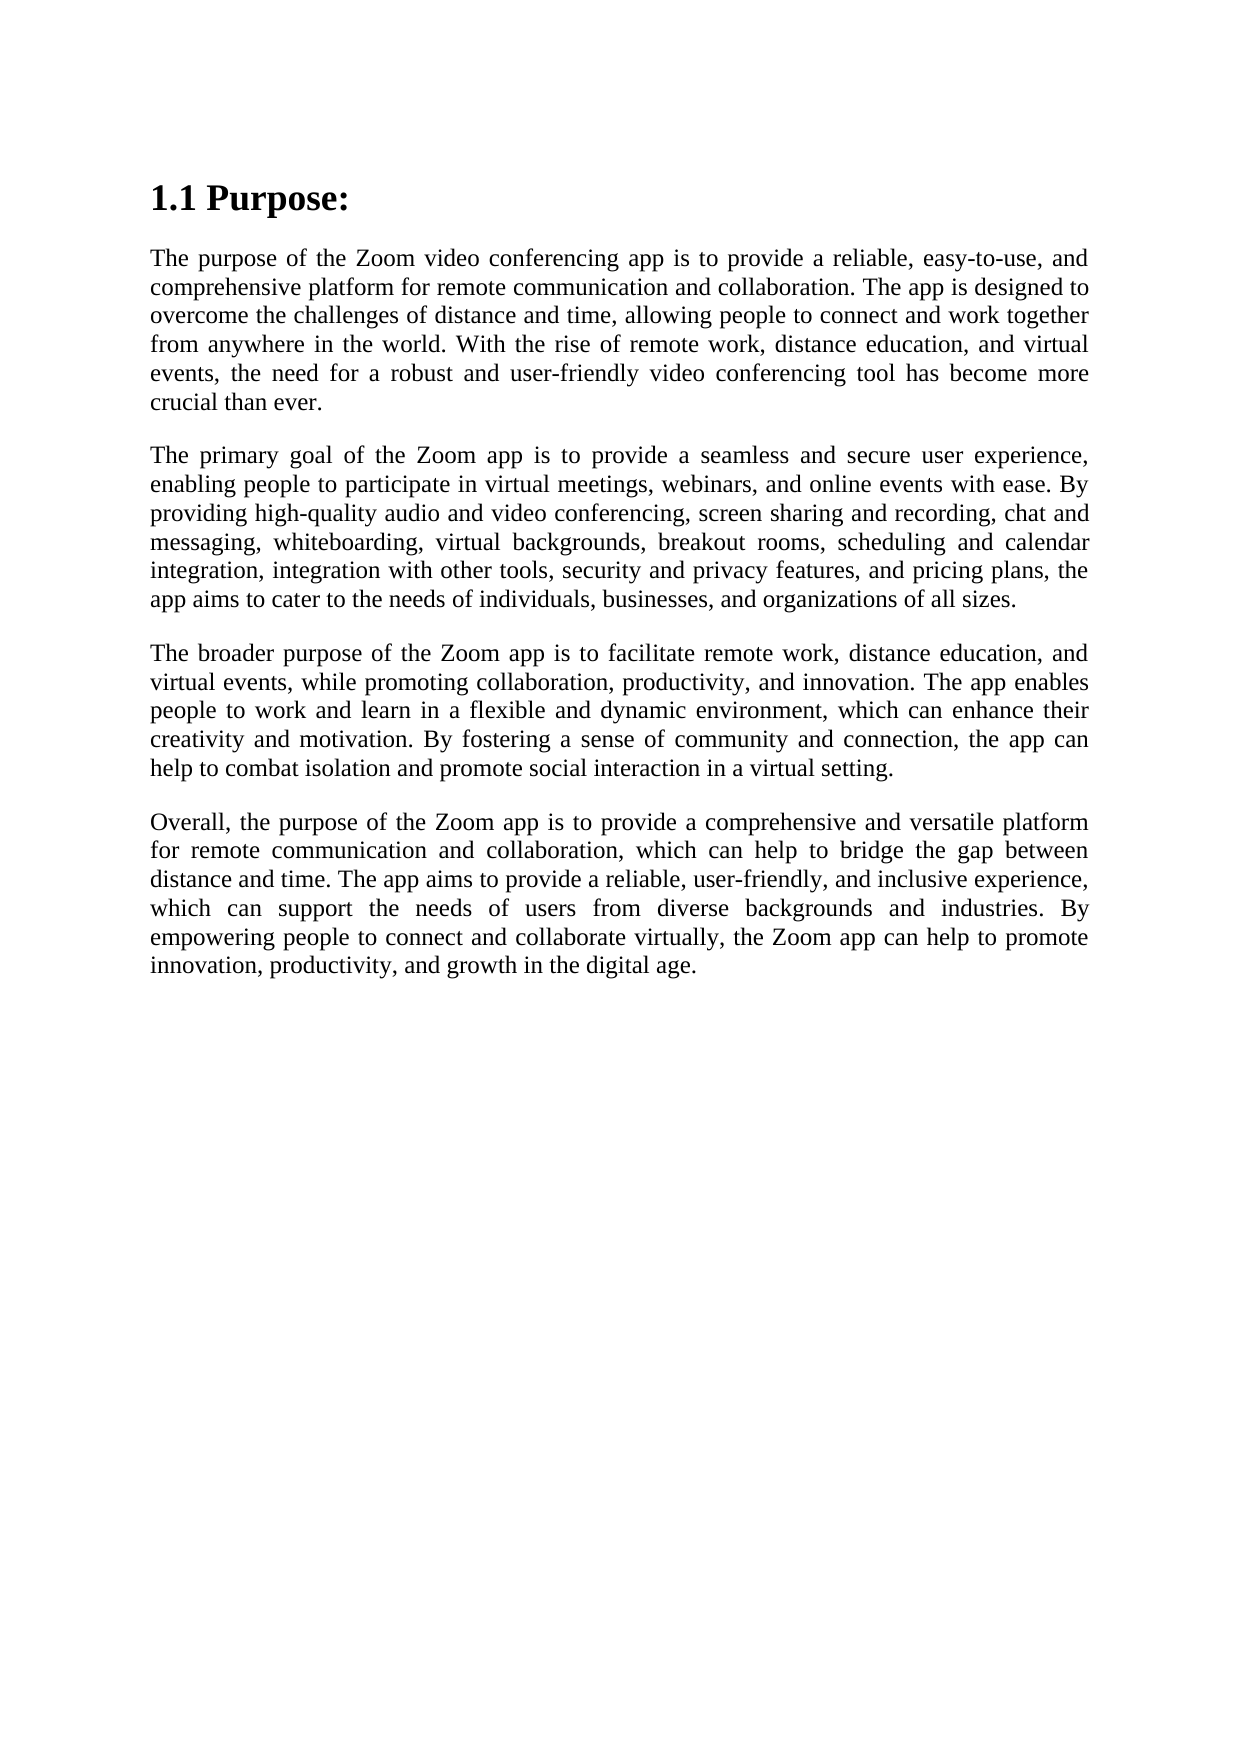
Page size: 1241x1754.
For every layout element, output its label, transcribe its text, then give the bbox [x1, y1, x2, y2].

text Overall, the purpose of the Zoom app is to provide a comprehensive and versatile platform for remote communication and collaboration, which can help to bridge the gap between distance and time. The app aims to provide a reliable, user-friendly, and inclusive experience, which can support the needs of users from diverse backgrounds and industries. By empowering people to connect and collaborate virtually, the Zoom app can help to promote innovation, productivity, and growth in the digital age. [150, 807, 1090, 979]
text The primary goal of the Zoom app is to provide a seamless and secure user experience, enabling people to participate in virtual meetings, webinars, and online events with ease. By providing high-quality audio and video conferencing, screen sharing and recording, chat and messaging, whiteboarding, virtual backgrounds, breakout rooms, scheduling and calendar integration, integration with other tools, security and privacy features, and pricing plans, the app aims to cater to the needs of individuals, businesses, and organizations of all sizes. [150, 441, 1090, 613]
subtitle 1.1 Purpose: [150, 175, 1090, 218]
text The broader purpose of the Zoom app is to facilitate remote work, distance education, and virtual events, while promoting collaboration, productivity, and innovation. The app enables people to work and learn in a flexible and dynamic environment, which can enhance their creativity and motivation. By fostering a sense of community and connection, the app can help to combat isolation and promote social interaction in a virtual setting. [150, 638, 1090, 782]
text The purpose of the Zoom video conferencing app is to provide a reliable, easy-to-use, and comprehensive platform for remote communication and collaboration. The app is designed to overcome the challenges of distance and time, allowing people to connect and work together from anywhere in the world. With the rise of remote work, distance education, and virtual events, the need for a robust and user-friendly video conferencing tool has become more crucial than ever. [150, 243, 1090, 416]
